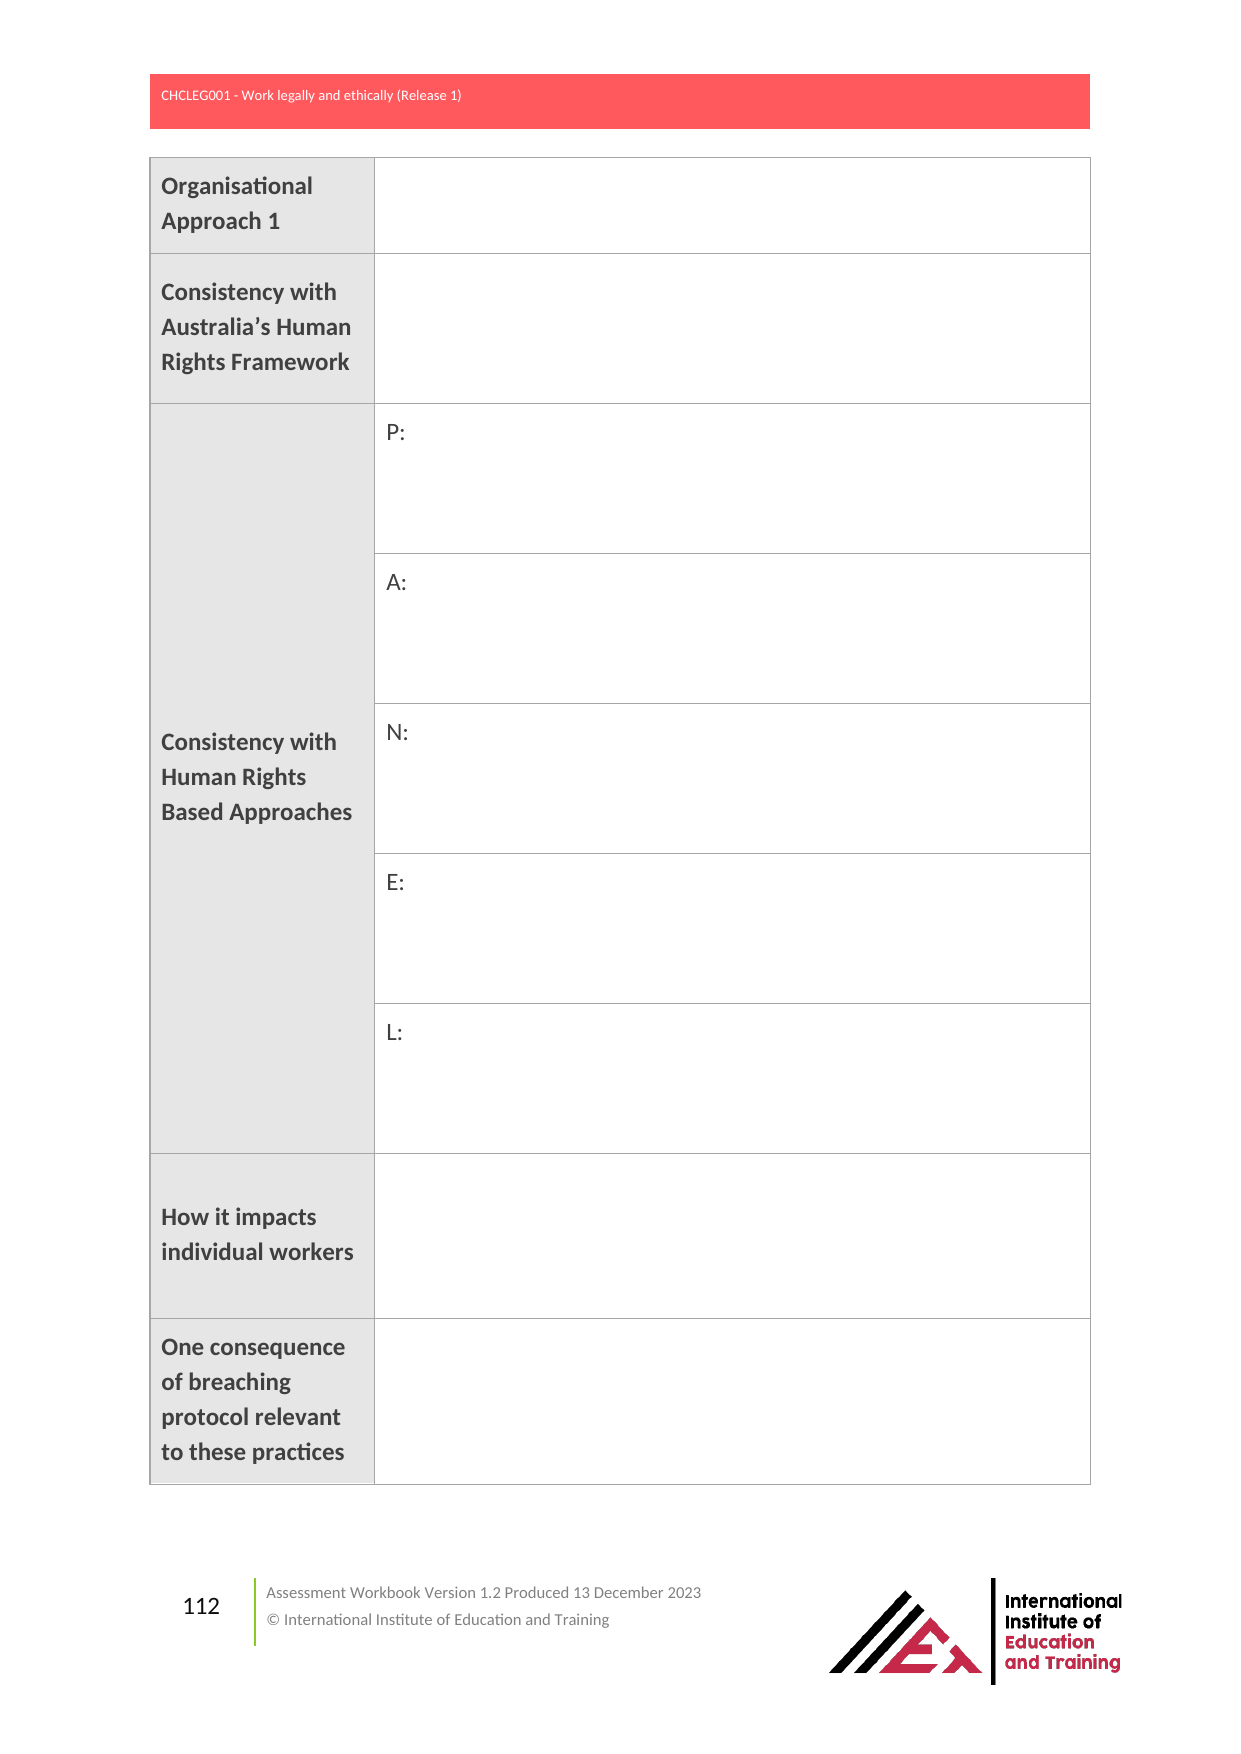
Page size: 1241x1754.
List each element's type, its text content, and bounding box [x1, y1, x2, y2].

table_cell P: [375, 404, 1090, 553]
table_cell [375, 254, 1090, 403]
table_cell [375, 1319, 1090, 1483]
table_cell How it impacts individual workers [151, 1154, 374, 1318]
table_header Organisational Approach 1 [151, 158, 374, 253]
table_header [375, 158, 1090, 253]
table_cell L: [375, 1004, 1090, 1153]
table_cell N: [375, 704, 1090, 853]
table_cell [375, 1154, 1090, 1318]
table_cell A: [375, 554, 1090, 703]
table_cell E: [375, 854, 1090, 1003]
table_cell Consistency with Australia’s Human Rights Framework [151, 254, 374, 403]
table_cell One consequence of breaching protocol relevant to these practices [151, 1319, 374, 1483]
table_cell Consistency with Human Rights Based Approaches [151, 404, 374, 1153]
picture [828, 1578, 1122, 1685]
